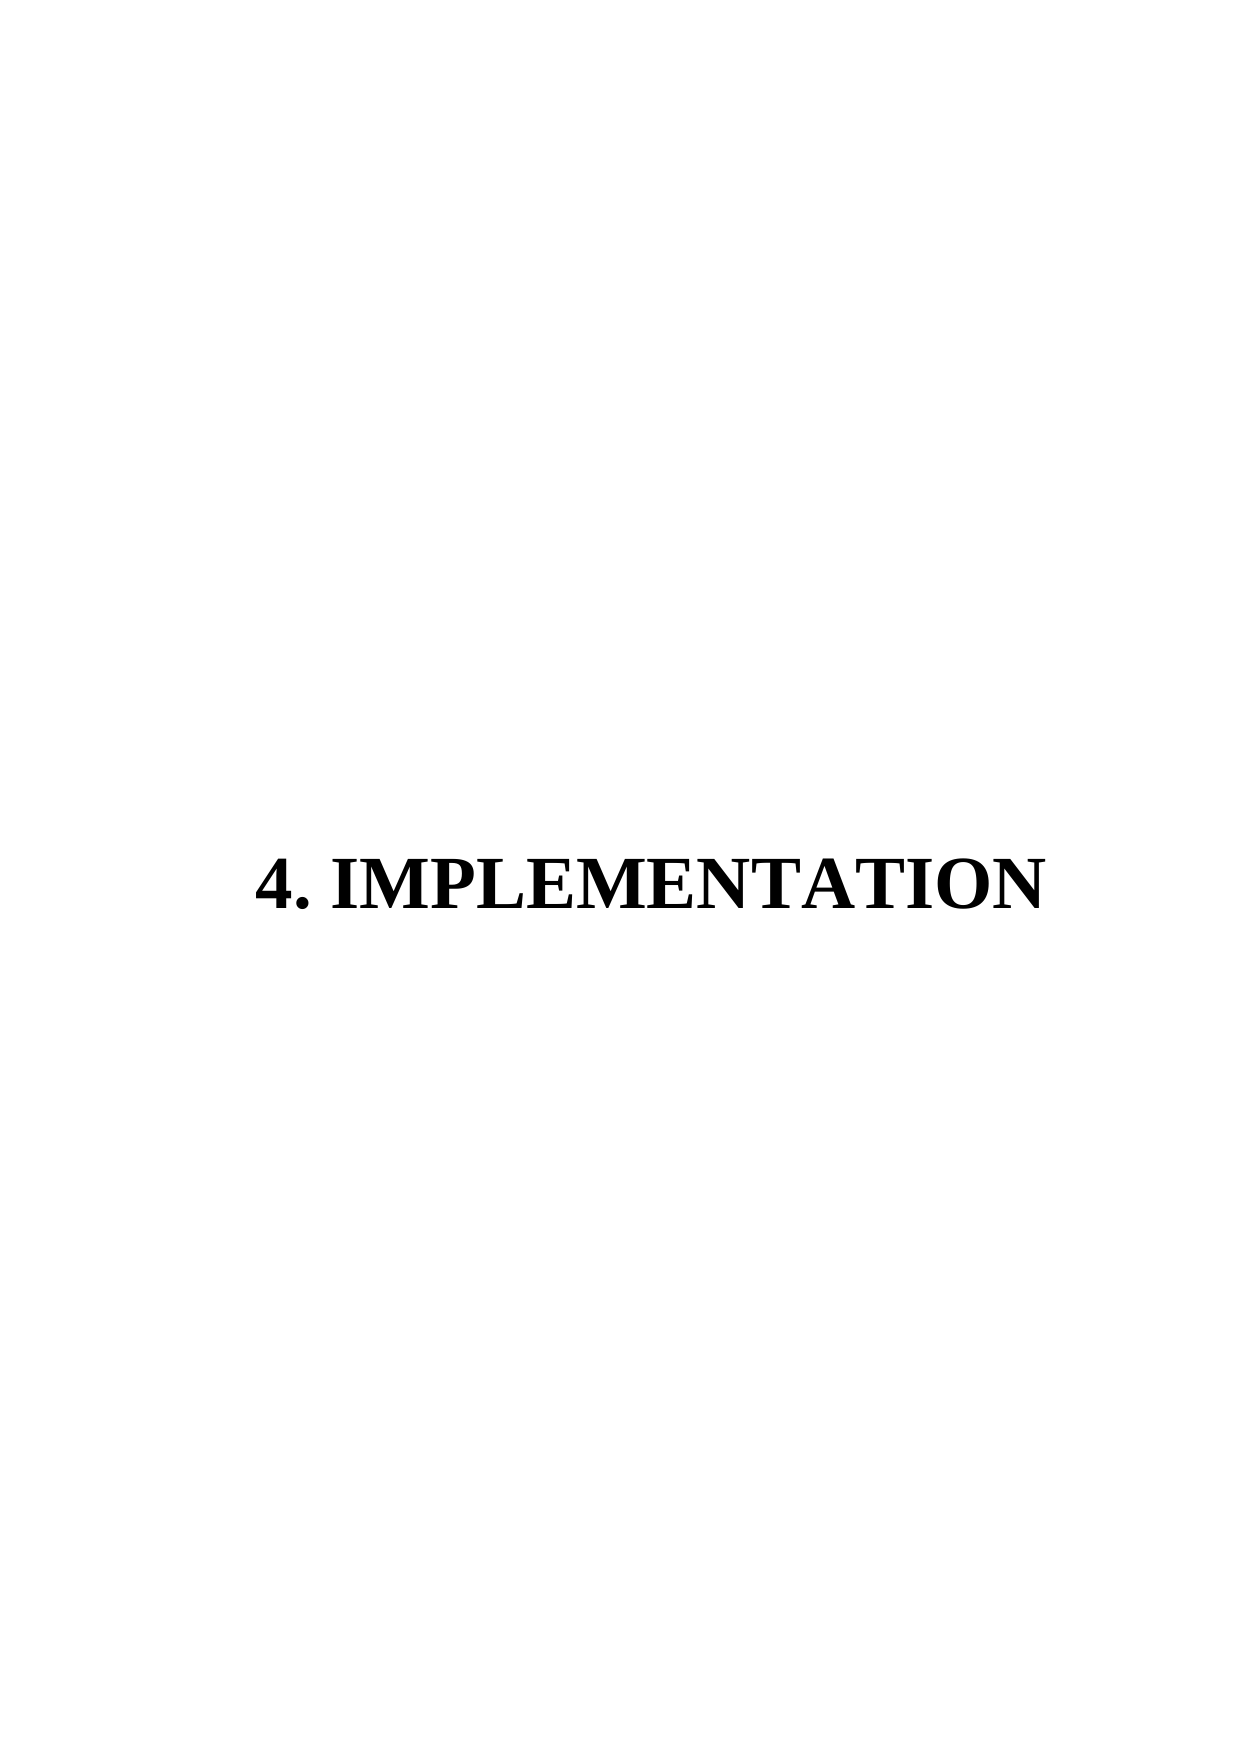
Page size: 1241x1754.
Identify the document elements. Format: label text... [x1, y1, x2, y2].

text 4. IMPLEMENTATION [136, 838, 1157, 924]
